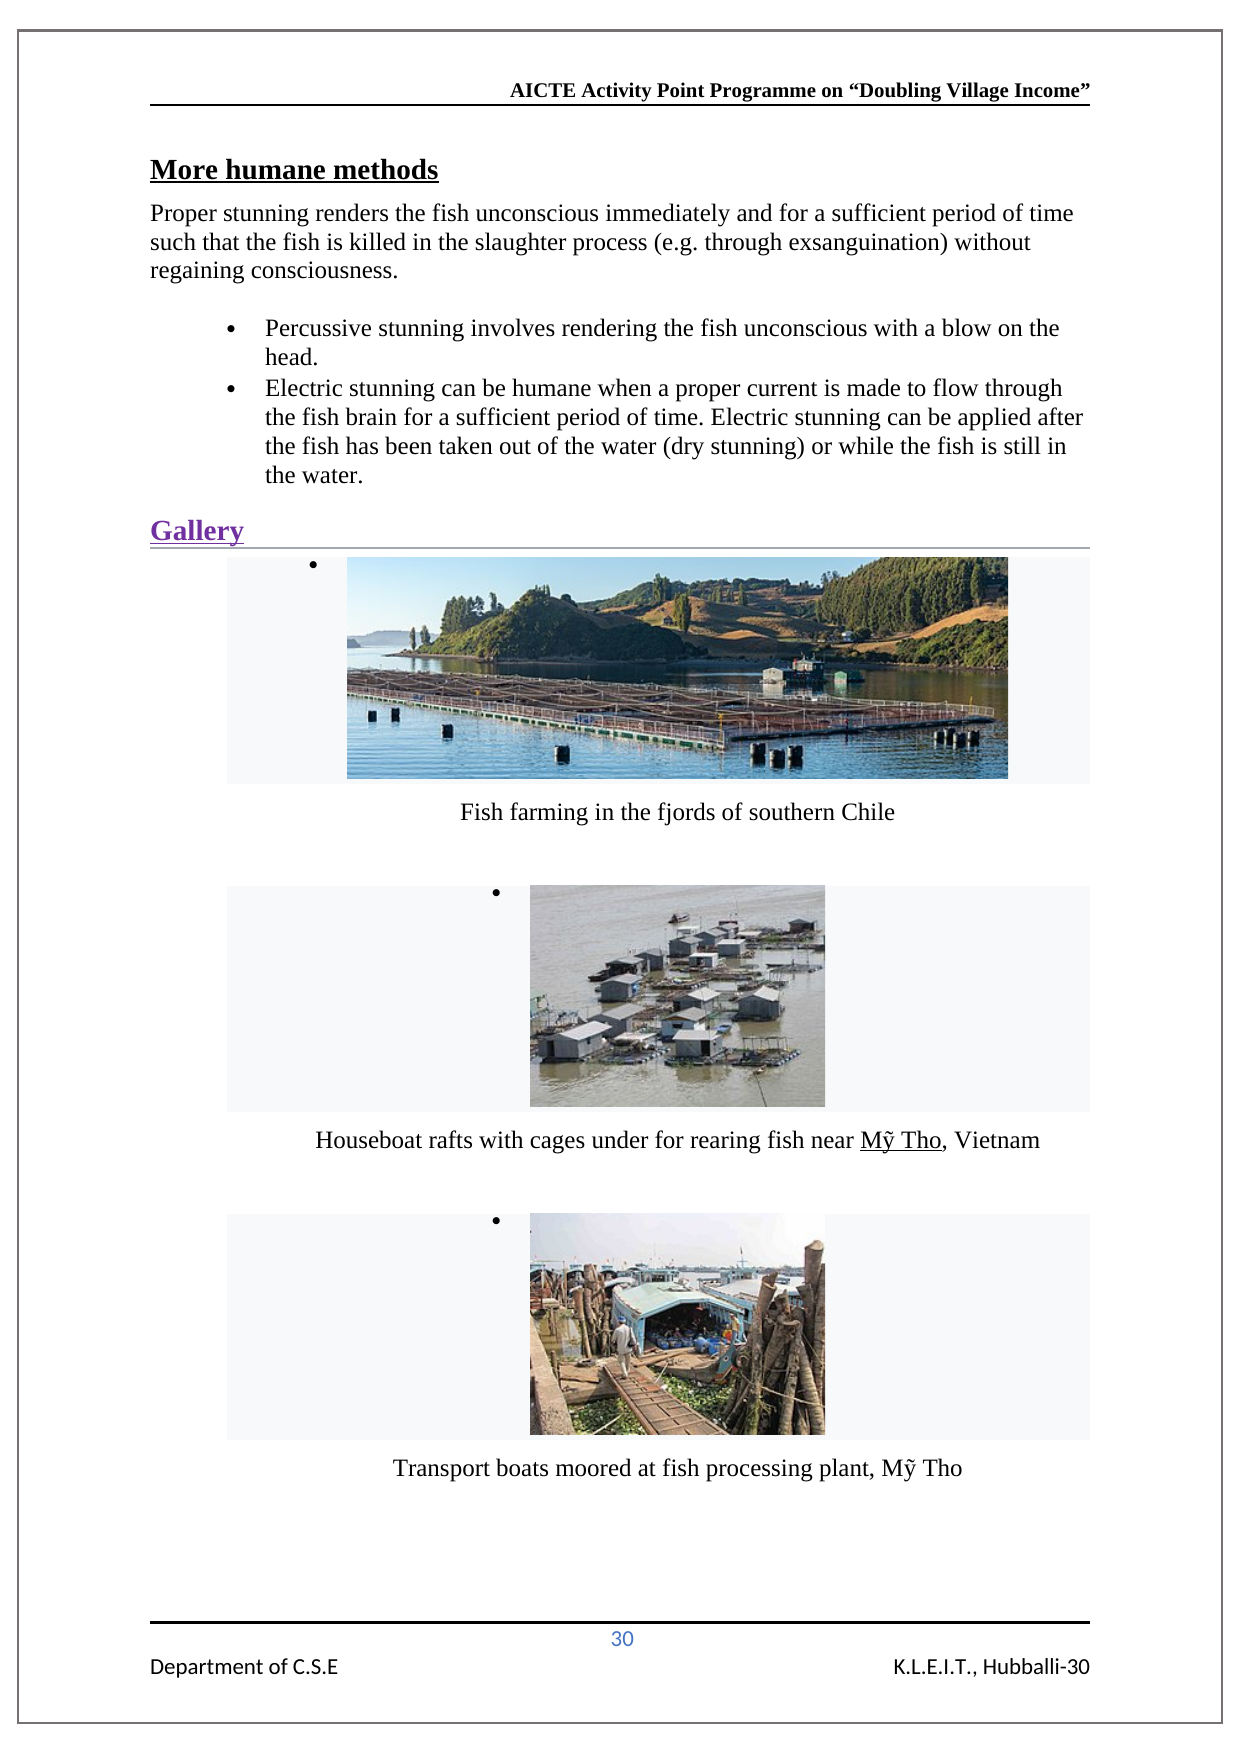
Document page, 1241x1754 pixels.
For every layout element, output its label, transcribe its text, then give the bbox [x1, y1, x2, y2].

list Percussive stunning involves rendering the fish unconscious with a blow on the head. [227, 313, 1090, 371]
picture [530, 885, 826, 1107]
text Transport boats moored at fish processing plant, Mỹ Tho [265, 1453, 1090, 1482]
subtitle Gallery [150, 513, 1090, 547]
picture [347, 557, 1009, 779]
picture [530, 1213, 826, 1435]
text More humane methods [150, 152, 1090, 186]
list Electric stunning can be humane when a proper current is made to flow through the fish brain for a sufficient period of time. Electric stunning can be applied after the fish has been taken out of the water (dry stunning) or while the fish is still in the water. [227, 373, 1090, 488]
text Houseboat rafts with cages under for rearing fish near Mỹ Tho, Vietnam [265, 1125, 1090, 1153]
text Proper stunning renders the fish unconscious immediately and for a sufficient period of time such that the fish is killed in the slaughter process (e.g. through exsanguination) without regaining consciousness. [150, 198, 1090, 284]
text Fish farming in the fjords of southern Chile [265, 797, 1090, 825]
